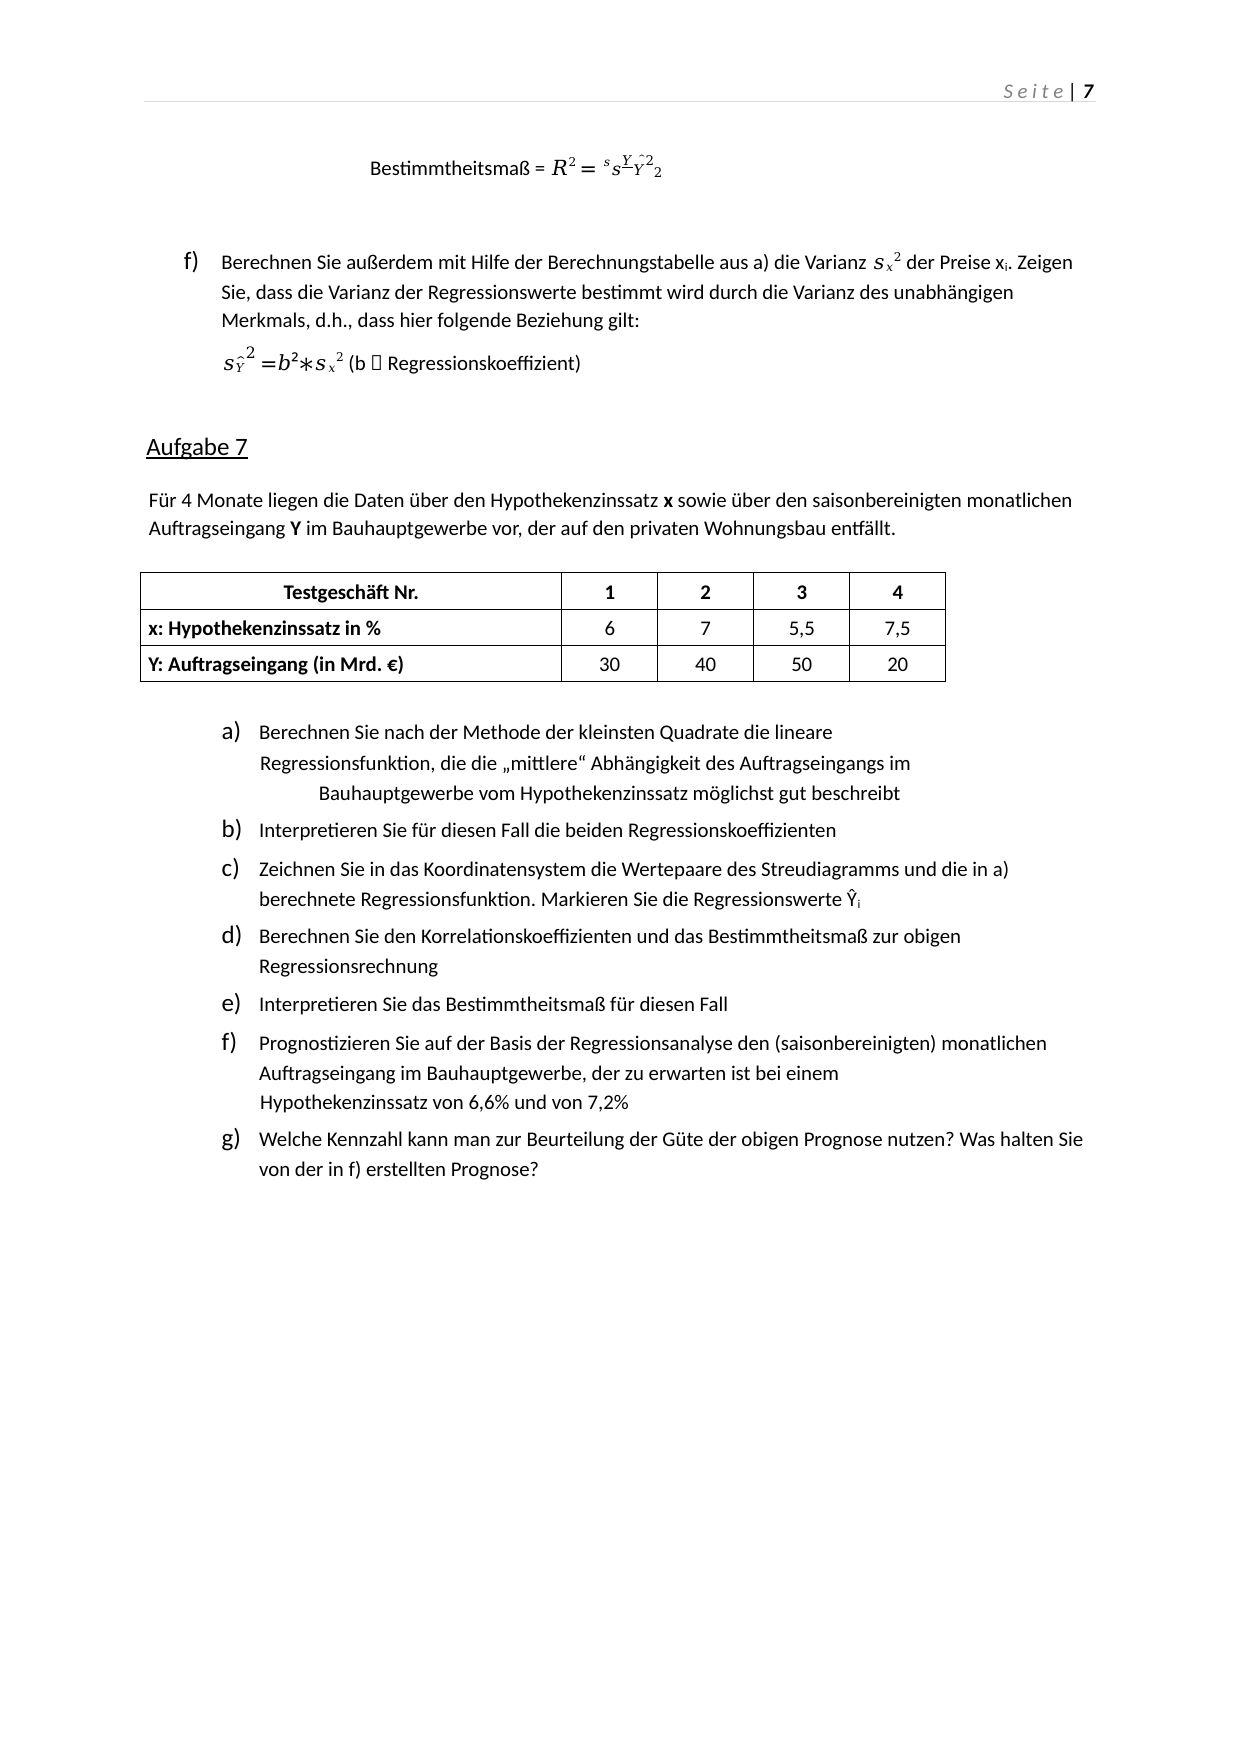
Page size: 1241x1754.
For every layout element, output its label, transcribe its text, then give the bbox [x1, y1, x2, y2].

table_cell 6 [562, 610, 657, 644]
table_cell 50 [754, 646, 849, 681]
text Bauhauptgewerbe vom Hypothekenzinssatz möglichst gut beschreibt [148, 780, 1072, 806]
list Berechnen Sie nach der Methode der kleinsten Quadrate die lineare [221, 715, 1092, 746]
text 𝑠𝑌̂2 =𝑏²∗𝑠𝑥2 (b  Regressionskoeffizient) [222, 343, 1092, 376]
list Berechnen Sie den Korrelationskoeffizienten und das Bestimmtheitsmaß zur obigen Regressionsrechnung [221, 920, 1092, 979]
list Prognostizieren Sie auf der Basis der Regressionsanalyse den (saisonbereinigten) monatlichen Auftragseingang im Bauhauptgewerbe, der zu erwarten ist bei einem [221, 1026, 1092, 1085]
table_cell 40 [658, 646, 753, 681]
table_header 4 [850, 573, 945, 608]
table_cell x: Hypothekenzinssatz in % [141, 610, 561, 644]
list Interpretieren Sie das Bestimmtheitsmaß für diesen Fall [221, 987, 1092, 1017]
table_header 2 [658, 573, 753, 608]
list Welche Kennzahl kann man zur Beurteilung der Güte der obigen Prognose nutzen? Was halten Sie von der in f) erstellten Prognose? [221, 1122, 1092, 1181]
text Bestimmtheitsmaß = 𝑅2 = 𝑠𝑠𝑌𝑌̂22 [370, 152, 1092, 180]
table_header 3 [754, 573, 849, 608]
text Hypothekenzinssatz von 6,6% und von 7,2% [260, 1089, 1092, 1114]
list Berechnen Sie außerdem mit Hilfe der Berechnungstabelle aus a) die Varianz 𝑠𝑥2 der Preise xi. Zeigen Sie, dass die Varianz der Regressionswerte bestimmt wird durch die Varianz des unabhängigen Merkmals, d.h., dass hier folgende Beziehung gilt: [183, 245, 1092, 333]
table_cell 20 [850, 646, 945, 681]
text Regressionsfunktion, die die „mittlere“ Abhängigkeit des Auftragseingangs im [260, 751, 1092, 776]
table_cell 7 [658, 610, 753, 644]
table_header Testgeschäft Nr. [141, 573, 561, 608]
table_cell 30 [562, 646, 657, 681]
table_cell 5,5 [754, 610, 849, 644]
table_header 1 [562, 573, 657, 608]
subtitle Aufgabe 7 [146, 431, 1092, 461]
text Für 4 Monate liegen die Daten über den Hypothekenzinssatz x sowie über den saisonbereinigten monatlichen Auftragseingang Y im Bauhauptgewerbe vor, der auf den privaten Wohnungsbau entfällt. [149, 487, 1092, 541]
list Zeichnen Sie in das Koordinatensystem die Wertepaare des Streudiagramms und die in a) berechnete Regressionsfunktion. Markieren Sie die Regressionswerte Ŷi [221, 853, 1092, 912]
list Interpretieren Sie für diesen Fall die beiden Regressionskoeffizienten [221, 813, 1092, 844]
table_cell 7,5 [850, 610, 945, 644]
table_cell Y: Auftragseingang (in Mrd. €) [141, 646, 561, 681]
